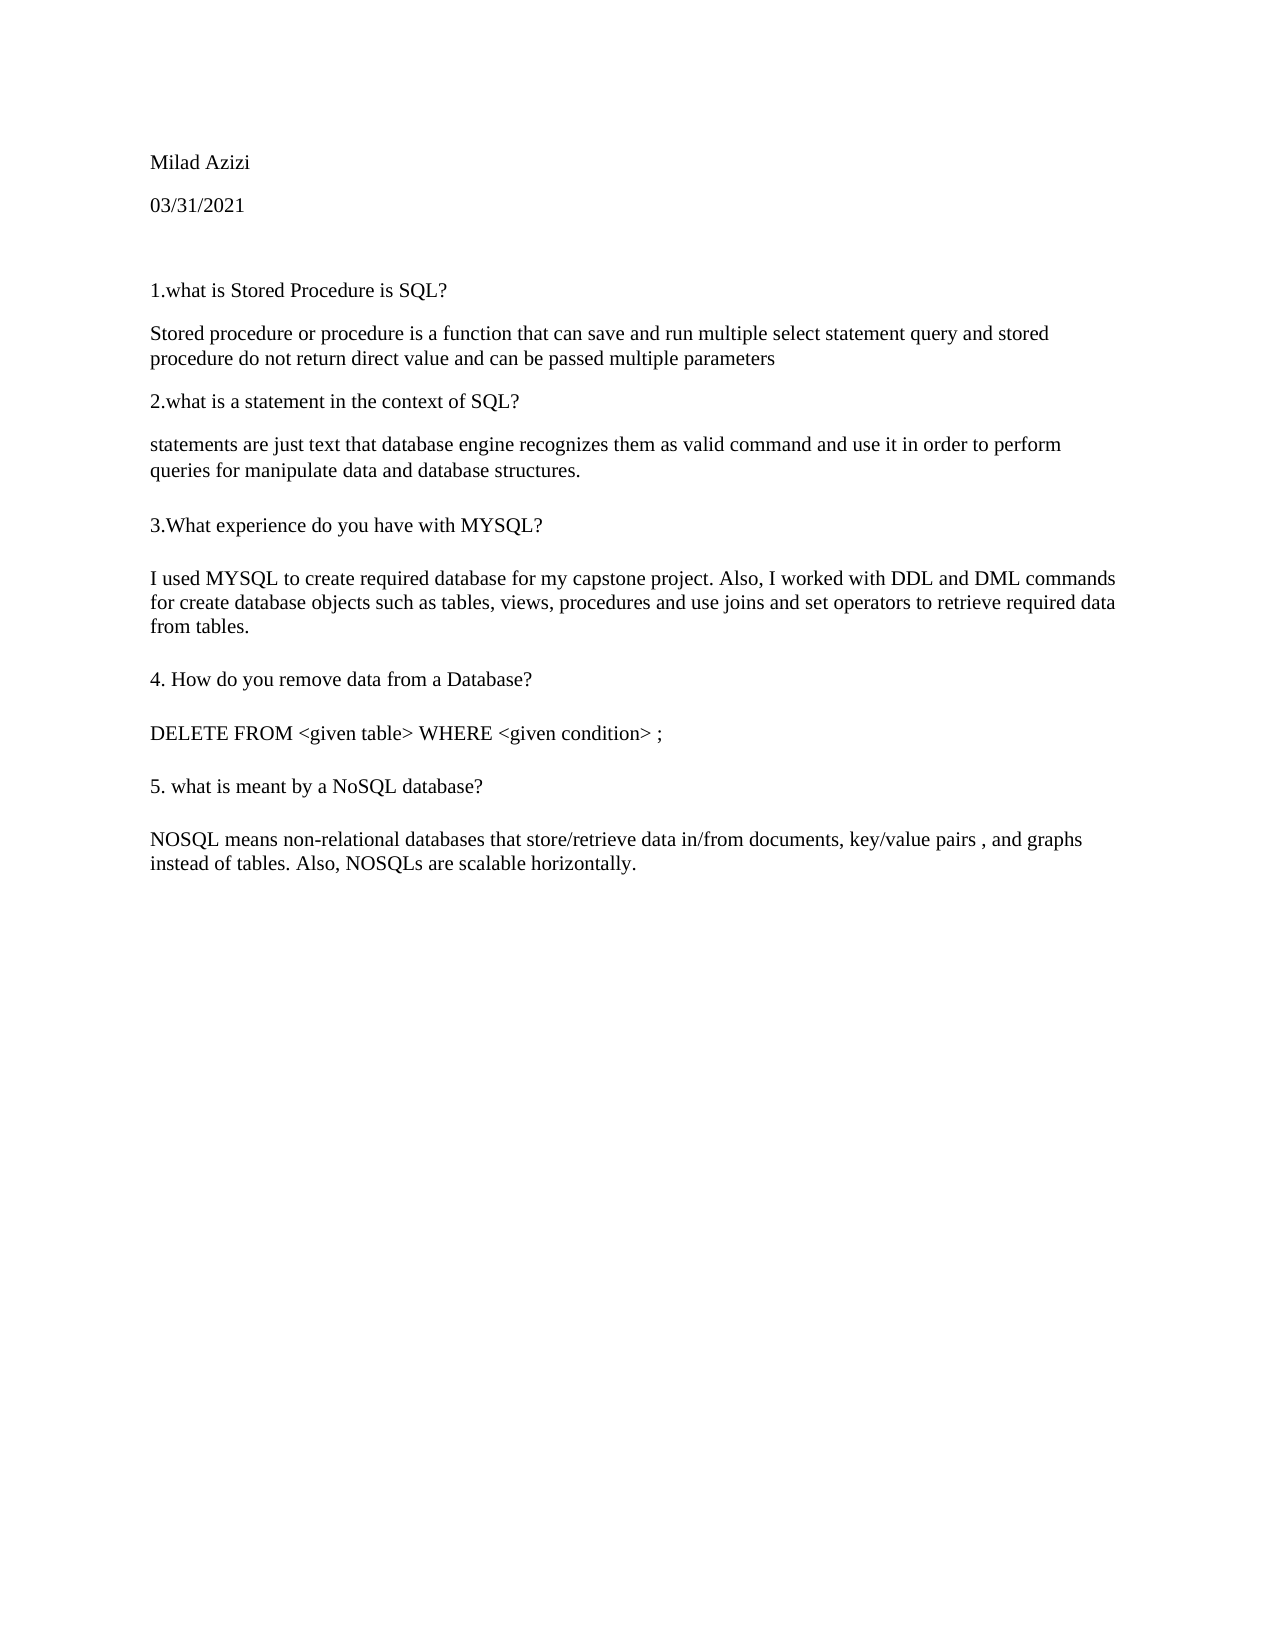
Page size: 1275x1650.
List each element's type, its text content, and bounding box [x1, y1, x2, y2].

text I used MYSQL to create required database for my capstone project. Also, I worked with DDL and DML commands for create database objects such as tables, views, procedures and use joins and set operators to retrieve required data from tables. [150, 566, 1125, 638]
text statements are just text that database engine recognizes them as valid command and use it in order to perform queries for manipulate data and database structures. [150, 432, 1125, 482]
text Milad Azizi [150, 150, 1125, 174]
text 03/31/2021 [150, 193, 1125, 217]
text 2.what is a statement in the context of SQL? [150, 389, 1125, 413]
text 5. what is meant by a NoSQL database? [150, 774, 1125, 798]
text NOSQL means non-relational databases that store/retrieve data in/from documents, key/value pairs , and graphs instead of tables. Also, NOSQLs are scalable horizontally. [150, 827, 1125, 875]
text 3.What experience do you have with MYSQL? [150, 513, 1125, 537]
text DELETE FROM <given table> WHERE <given condition> ; [150, 720, 1125, 744]
text 1.what is Stored Procedure is SQL? [150, 278, 1125, 302]
text Stored procedure or procedure is a function that can save and run multiple select statement query and stored procedure do not return direct value and can be passed multiple parameters [150, 320, 1125, 370]
text 4. How do you remove data from a Database? [150, 667, 1125, 691]
